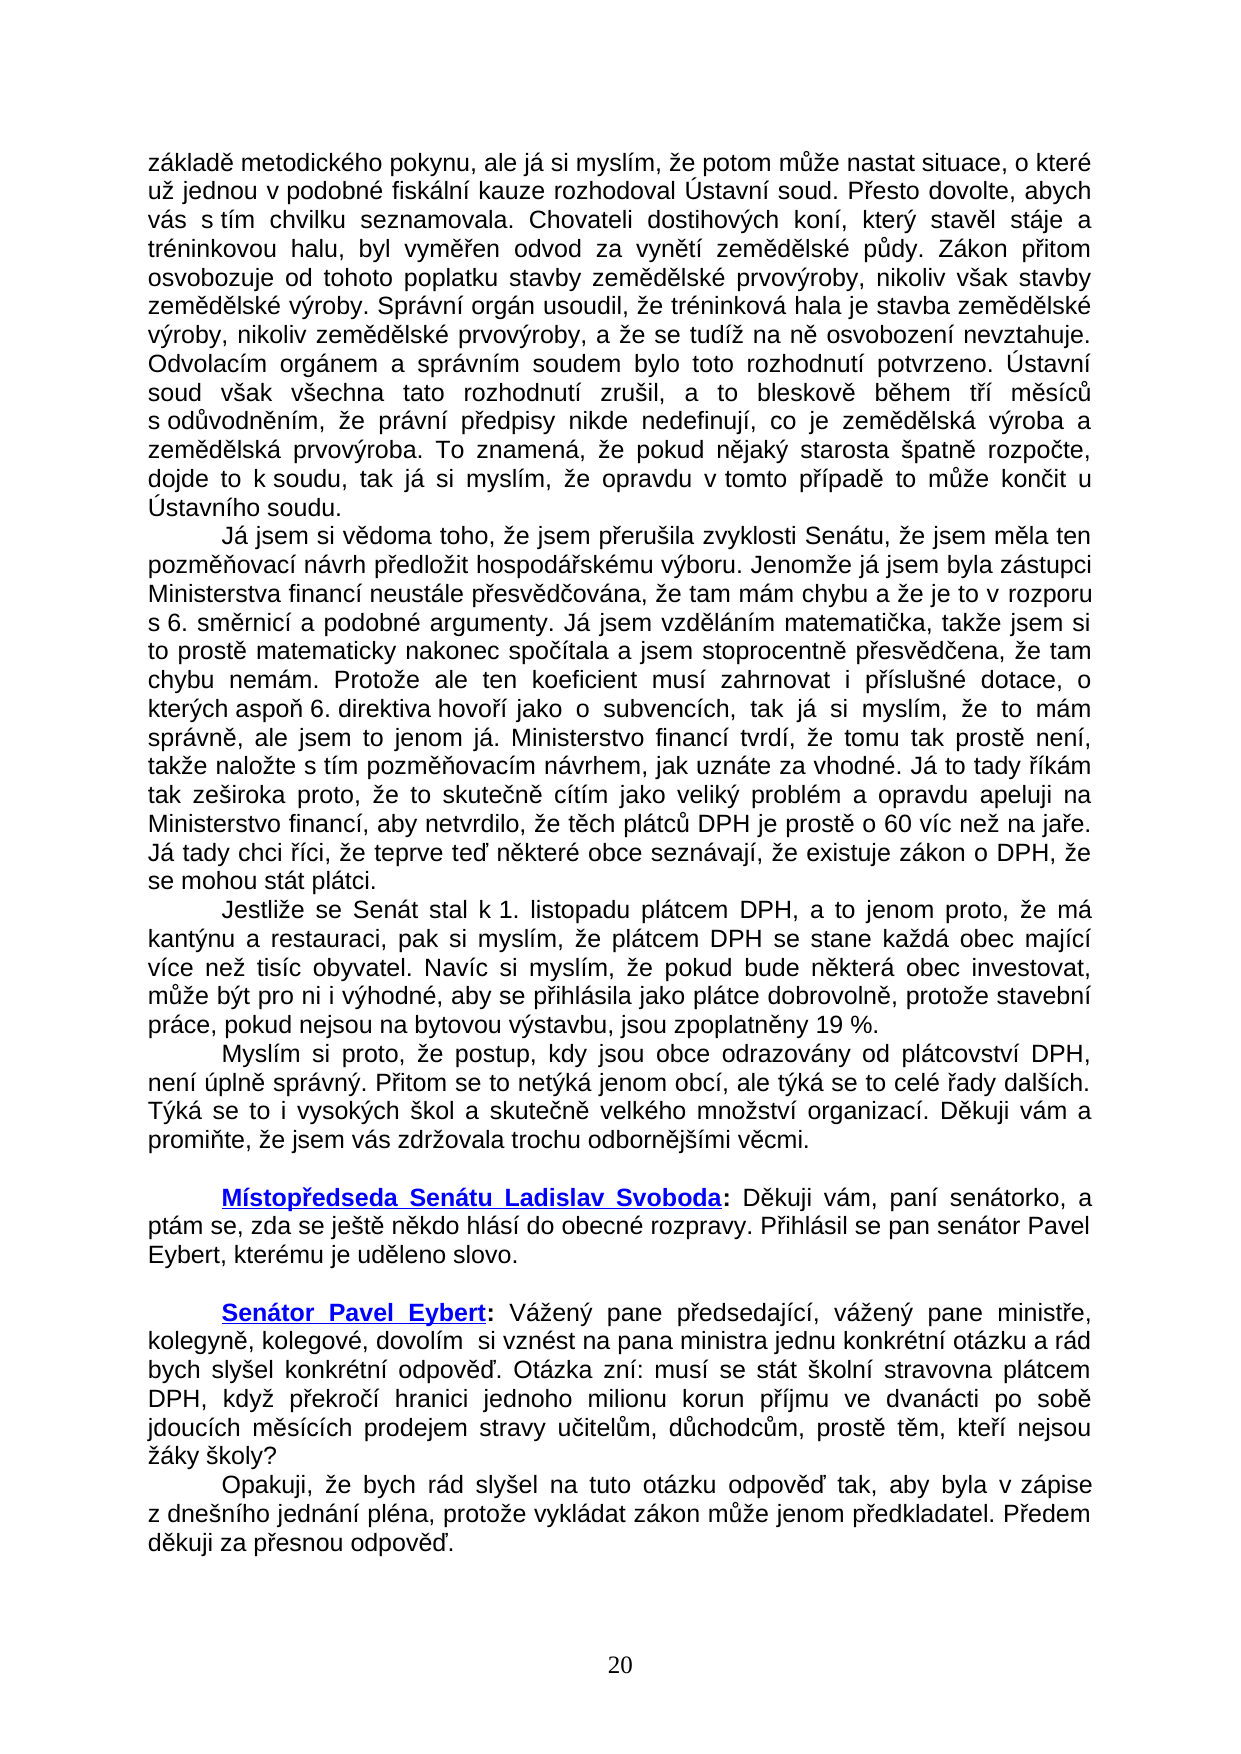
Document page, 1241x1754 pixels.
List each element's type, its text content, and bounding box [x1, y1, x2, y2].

text Místopředseda Senátu Ladislav Svoboda: Děkuji vám, paní senátorko, a ptám se, zda se ještě někdo hlásí do obecné rozpravy. Přihlásil se pan senátor Pavel Eybert, kterému je uděleno slovo. [148, 1183, 1093, 1269]
text Myslím si proto, že postup, kdy jsou obce odrazovány od plátcovství DPH, není úplně správný. Přitom se to netýká jenom obcí, ale týká se to celé řady dalších. Týká se to i vysokých škol a skutečně velkého množství organizací. Děkuji vám a promiňte, že jsem vás zdržovala trochu odbornějšími věcmi. [148, 1039, 1093, 1154]
text Opakuji, že bych rád slyšel na tuto otázku odpověď tak, aby byla v zápise z dnešního jednání pléna, protože vykládat zákon může jenom předkladatel. Předem děkuji za přesnou odpověď. [148, 1470, 1093, 1556]
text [148, 148, 1093, 521]
text Senátor Pavel Eybert: Vážený pane předsedající, vážený pane ministře, kolegyně, kolegové, dovolím si vznést na pana ministra jednu konkrétní otázku a rád bych slyšel konkrétní odpověď. Otázka zní: musí se stát školní stravovna plátcem DPH, když překročí hranici jednoho milionu korun příjmu ve dvanácti po sobě jdoucích měsících prodejem stravy učitelům, důchodcům, prostě těm, kteří nejsou žáky školy? [148, 1298, 1093, 1470]
text Já jsem si vědoma toho, že jsem přerušila zvyklosti Senátu, že jsem měla ten pozměňovací návrh předložit hospodářskému výboru. Jenomže já jsem byla zástupci Ministerstva financí neustále přesvědčována, že tam mám chybu a že je to v rozporu s 6. směrnicí a podobné argumenty. Já jsem vzděláním matematička, takže jsem si to prostě matematicky nakonec spočítala a jsem stoprocentně přesvědčena, že tam chybu nemám. Protože ale ten koeficient musí zahrnovat i příslušné dotace, o kterých aspoň 6. direktiva hovoří jako o subvencích, tak já si myslím, že to mám správně, ale jsem to jenom já. Ministerstvo financí tvrdí, že tomu tak prostě není, takže naložte s tím pozměňovacím návrhem, jak uznáte za vhodné. Já to tady říkám tak zeširoka proto, že to skutečně cítím jako veliký problém a opravdu apeluji na Ministerstvo financí, aby netvrdilo, že těch plátců DPH je prostě o 60 víc než na jaře. Já tady chci říci, že teprve teď některé obce seznávají, že existuje zákon o DPH, že se mohou stát plátci. [148, 521, 1093, 895]
text Jestliže se Senát stal k 1. listopadu plátcem DPH, a to jenom proto, že má kantýnu a restauraci, pak si myslím, že plátcem DPH se stane každá obec mající více než tisíc obyvatel. Navíc si myslím, že pokud bude některá obec investovat, může být pro ni i výhodné, aby se přihlásila jako plátce dobrovolně, protože stavební práce, pokud nejsou na bytovou výstavbu, jsou zpoplatněny 19 %. [148, 895, 1093, 1039]
